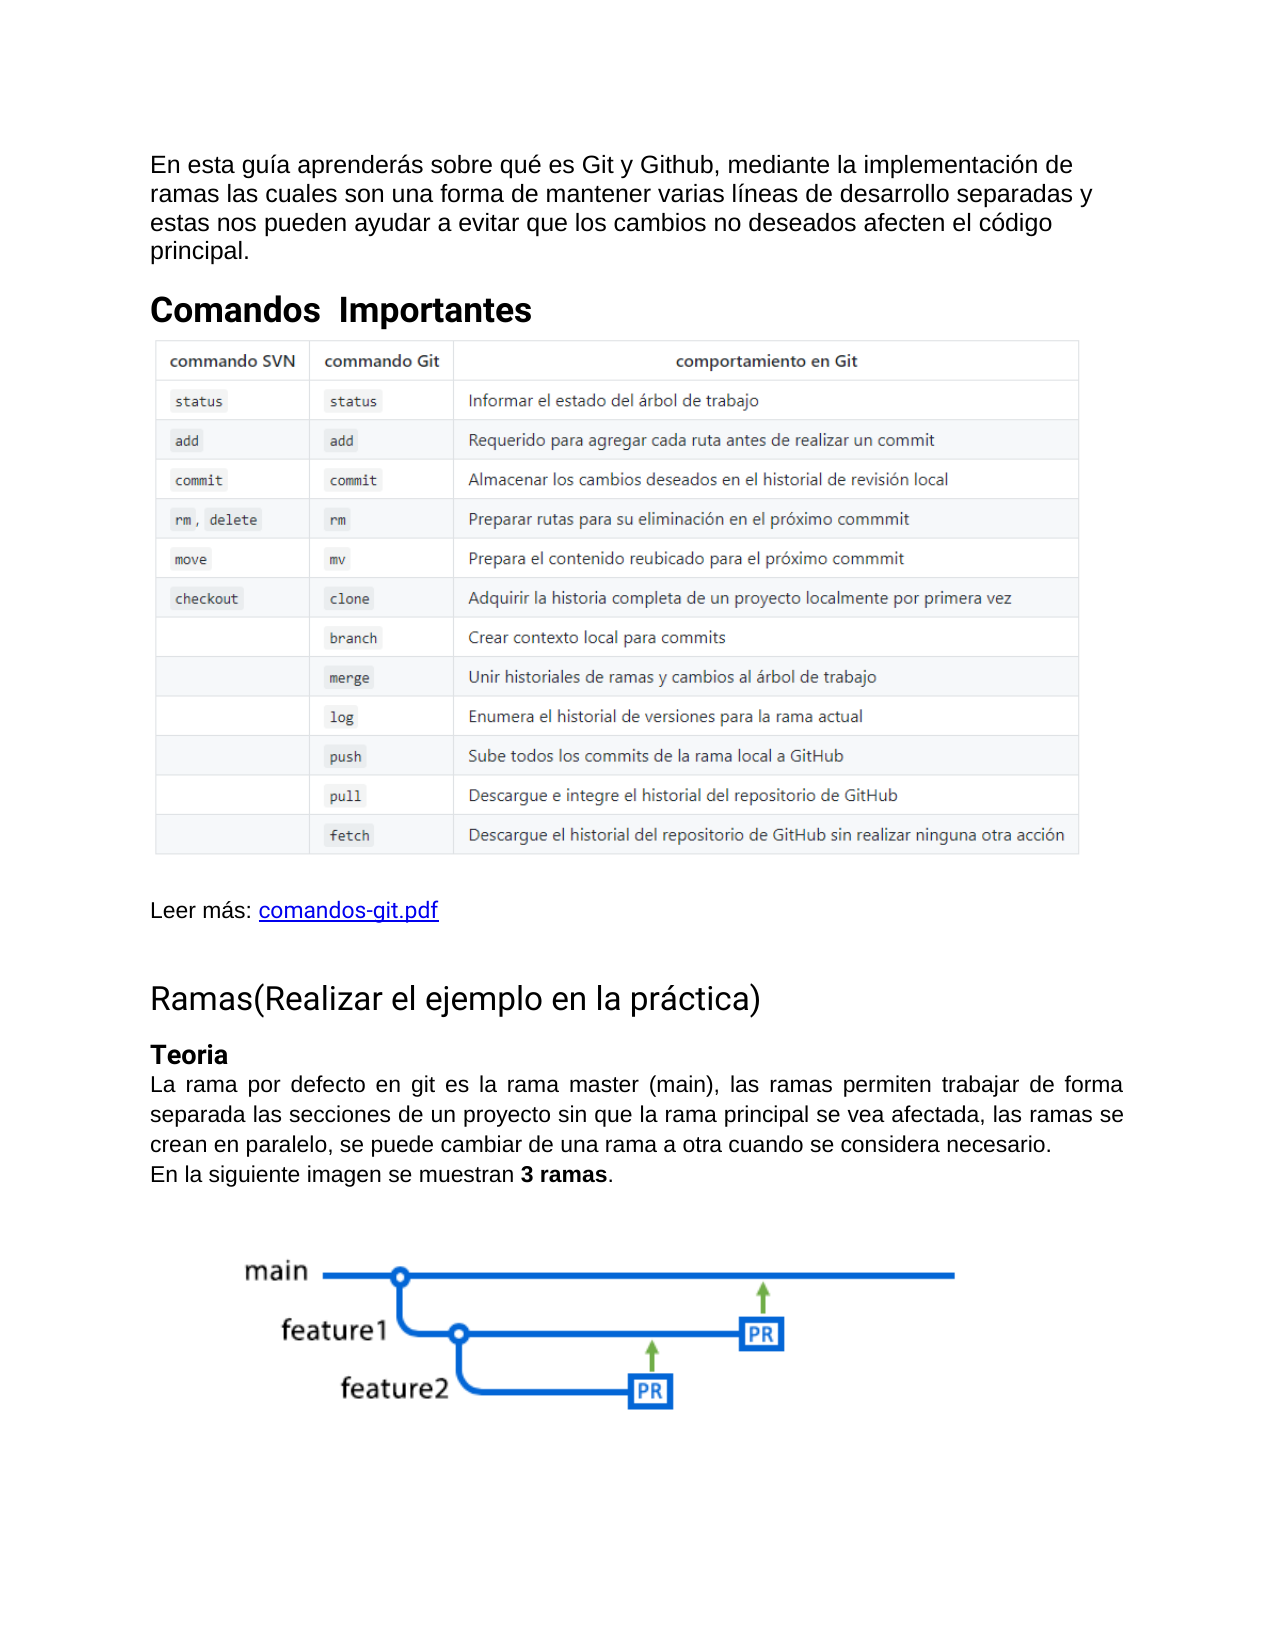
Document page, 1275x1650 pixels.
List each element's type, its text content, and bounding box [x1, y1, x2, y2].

picture [223, 1221, 1052, 1457]
text Leer más: comandos-git.pdf [150, 897, 1125, 924]
subtitle Teoria [150, 1039, 1125, 1071]
text En la siguiente imagen se muestran 3 ramas. [150, 1161, 1125, 1188]
subtitle Comandos Importantes [150, 290, 1125, 332]
subtitle Ramas(Realizar el ejemplo en la práctica) [150, 979, 1125, 1018]
text En esta guía aprenderás sobre qué es Git y Github, mediante la implementación de ramas las cuales son una forma de mantener varias líneas de desarrollo separadas y estas nos pueden ayudar a evitar que los cambios no deseados afecten el código principal. [150, 150, 1125, 265]
picture [150, 337, 1091, 863]
text La rama por defecto en git es la rama master (main), las ramas permiten trabajar de forma separada las secciones de un proyecto sin que la rama principal se vea afectada, las ramas se crean en paralelo, se puede cambiar de una rama a otra cuando se considera necesario. [150, 1071, 1125, 1158]
